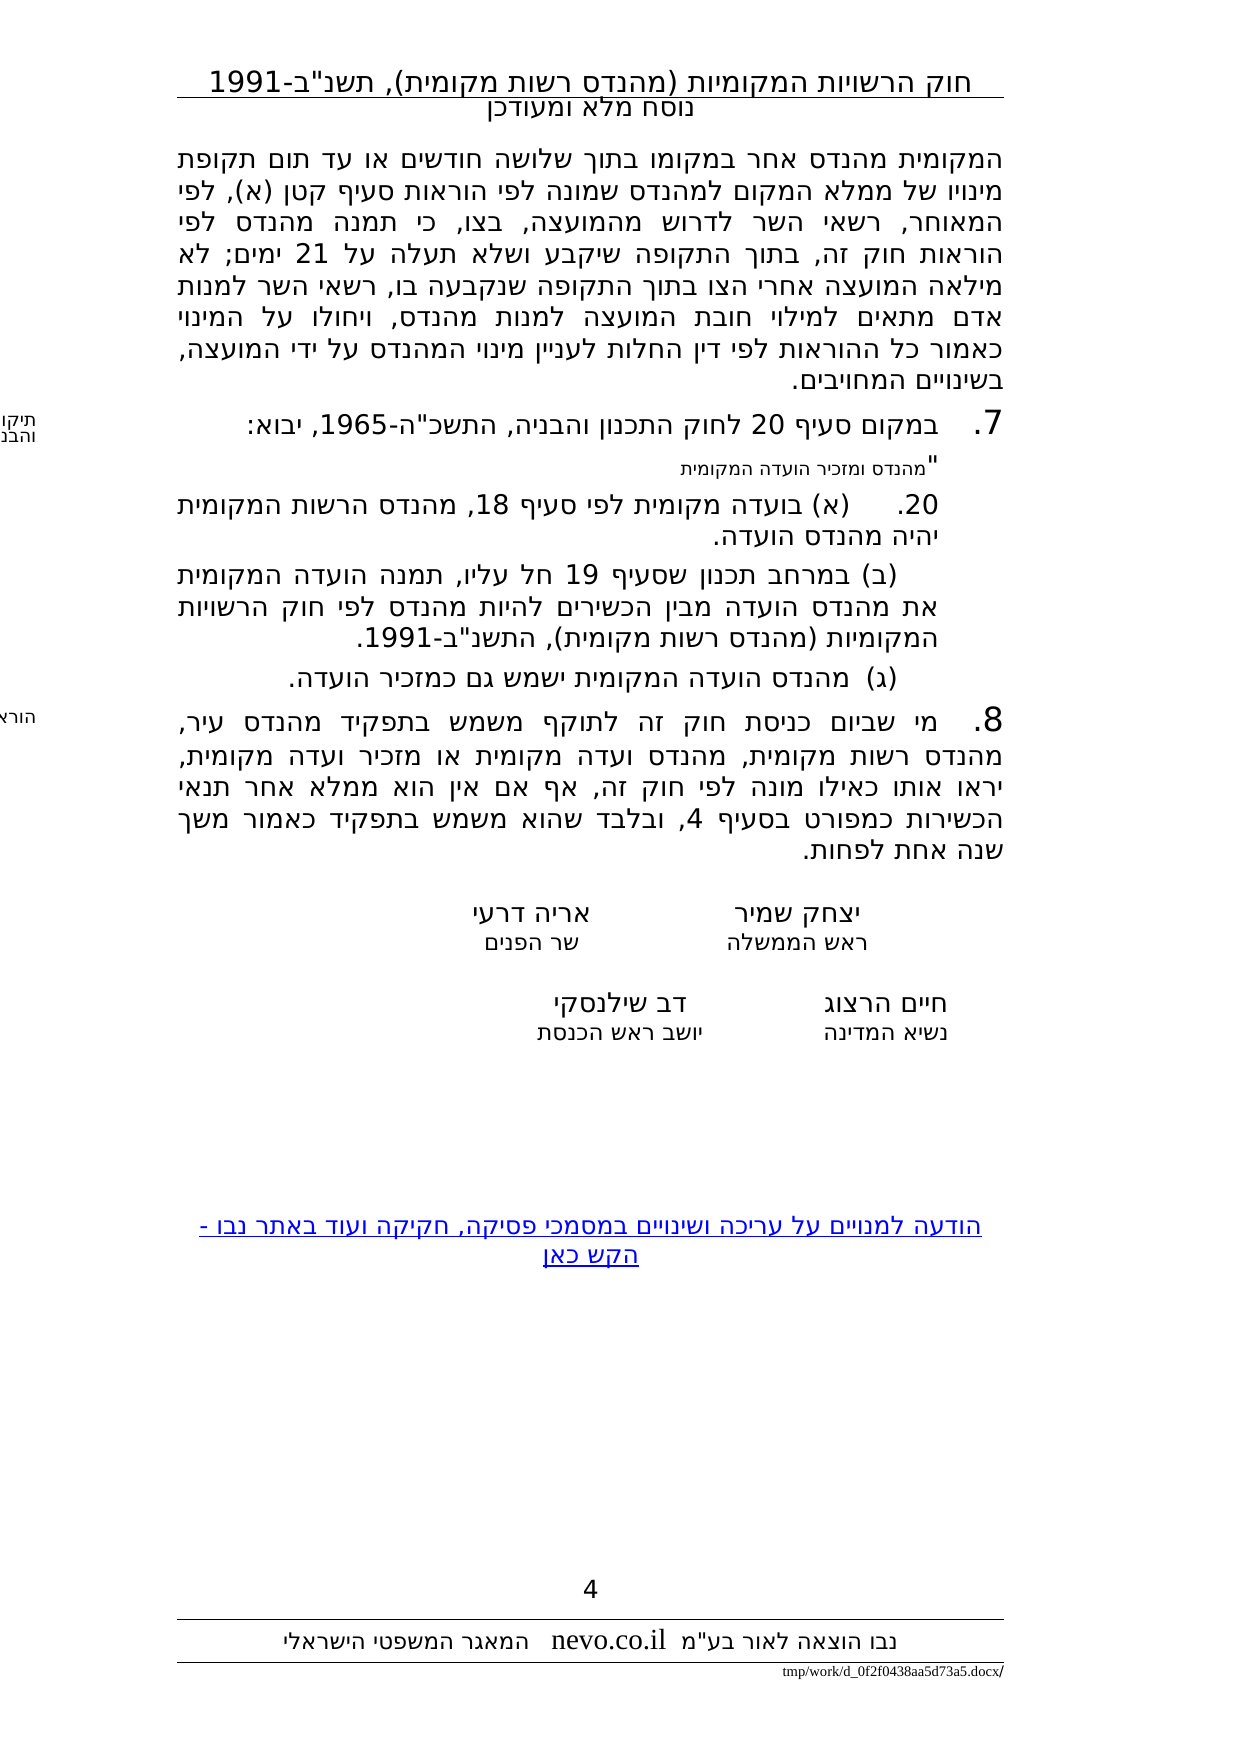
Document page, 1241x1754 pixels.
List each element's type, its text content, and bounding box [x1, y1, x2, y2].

text (ב) במרחב תכנון שסעיף 19 חל עליו, תמנה הועדה המקומית את מהנדס הועדה מבין הכשירים להיות מהנדס לפי חוק הרשויות המקומיות (מהנדס רשות מקומית), התשנ"ב-1991. [177, 560, 939, 654]
text 8. מי שביום כניסת חוק זה לתוקף משמש בתפקיד מהנדס עיר, מהנדס רשות מקומית, מהנדס ועדה מקומית או מזכיר ועדה מקומית, יראו אותו כאילו מונה לפי חוק זה, אף אם אין הוא ממלא אחר תנאי הכשירות כמפורט בסעיף 4, ובלבד שהוא משמש בתפקיד כאמור משך שנה אחת לפחות. [177, 701, 1004, 866]
text 7. במקום סעיף 20 לחוק התכנון והבניה, התשכ"ה-1965, יבוא: [177, 404, 1004, 442]
text יצחק שמיר אריה דרעי [177, 898, 1004, 929]
text 20. (א) בועדה מקומית לפי סעיף 18, מהנדס הרשות המקומית יהיה מהנדס הועדה. [177, 489, 939, 552]
text הודעה למנויים על עריכה ושינויים במסמכי פסיקה, חקיקה ועוד באתר נבו - הקש כאן [177, 1211, 1004, 1269]
text ראש הממשלה שר הפנים [177, 929, 1004, 956]
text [177, 144, 1004, 396]
text נשיא המדינה יושב ראש הכנסת [177, 1019, 1004, 1046]
text "מהנדס ומזכיר הועדה המקומית [177, 450, 939, 482]
text חיים הרצוג דב שילנסקי [177, 987, 1004, 1019]
text (ג) מהנדס הועדה המקומית ישמש גם כמזכיר הועדה. [177, 662, 939, 693]
